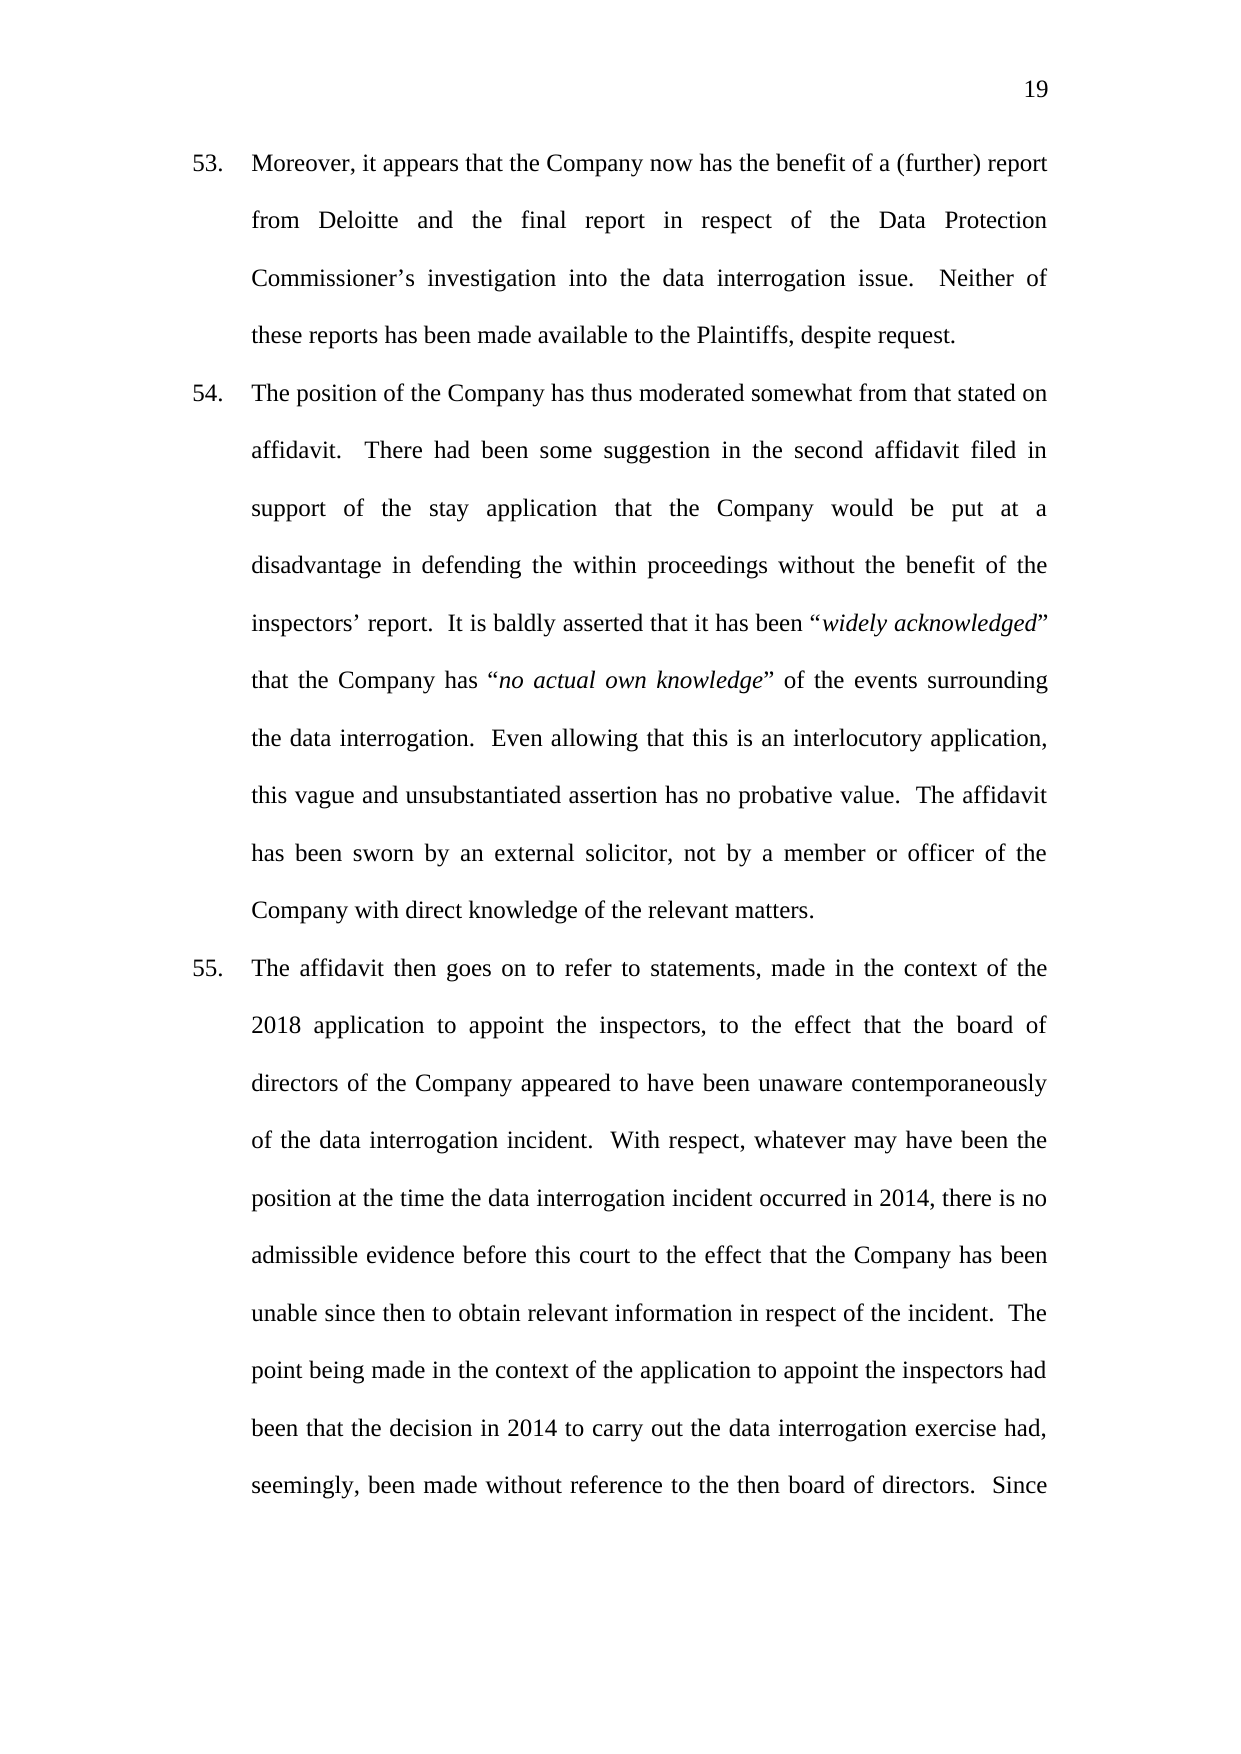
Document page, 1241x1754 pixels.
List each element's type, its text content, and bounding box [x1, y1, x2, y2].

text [192, 953, 1048, 1499]
text The position of the Company has thus moderated somewhat from that stated on affidavit. There had been some suggestion in the second affidavit filed in support of the stay application that the Company would be put at a disadvantage in defending the within proceedings without the benefit of the inspectors’ report. It is baldly asserted that it has been “widely acknowledged” that the Company has “no actual own knowledge” of the events surrounding the data interrogation. Even allowing that this is an interlocutory application, this vague and unsubstantiated assertion has no probative value. The affidavit has been sworn by an external solicitor, not by a member or officer of the Company with direct knowledge of the relevant matters. [192, 378, 1048, 924]
text Moreover, it appears that the Company now has the benefit of a (further) report from Deloitte and the final report in respect of the Data Protection Commissioner’s investigation into the data interrogation issue. Neither of these reports has been made available to the Plaintiffs, despite request. [192, 148, 1048, 349]
